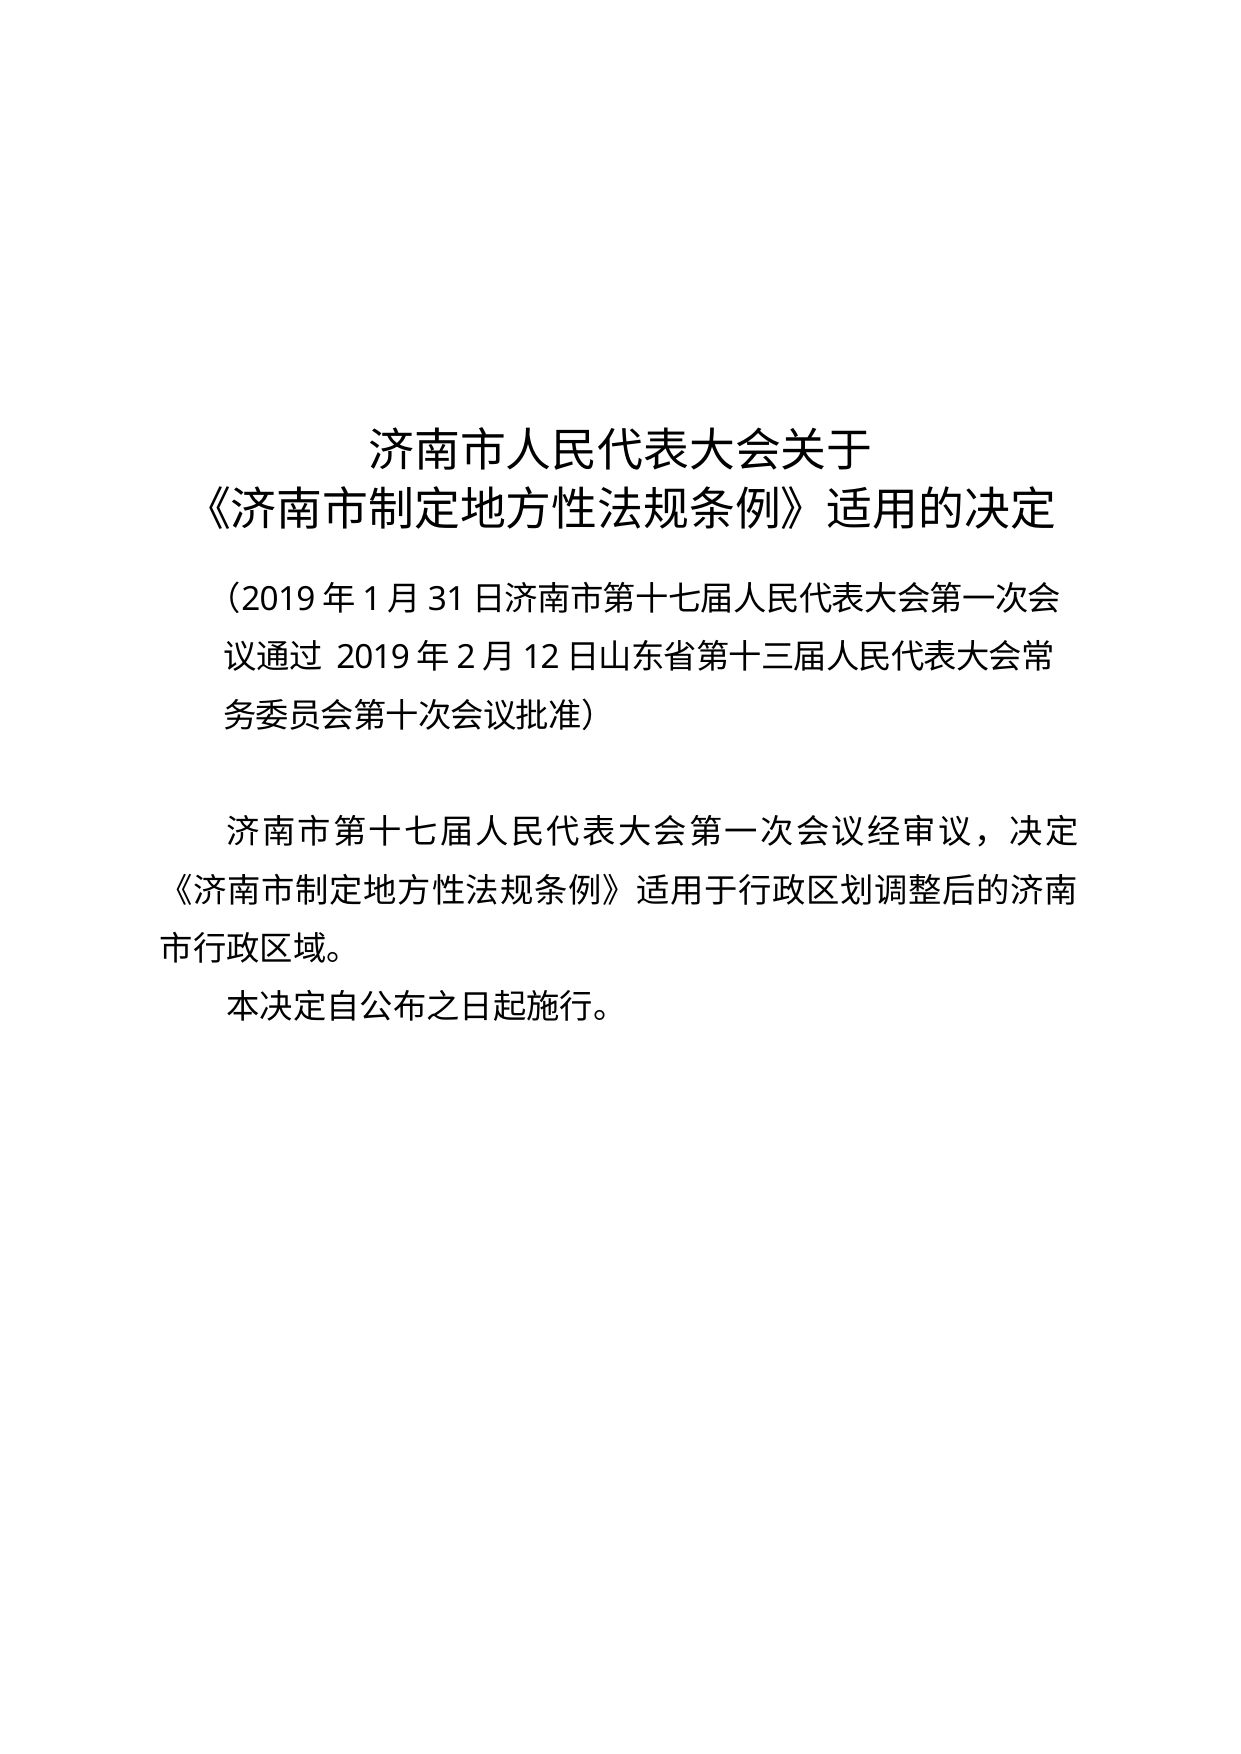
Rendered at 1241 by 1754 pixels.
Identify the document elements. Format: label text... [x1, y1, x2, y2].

text 《济南市制定地方性法规条例》适用的决定 [159, 478, 1081, 537]
text 济南市第十七届人民代表大会第一次会议经审议，决定《济南市制定地方性法规条例》适用于行政区划调整后的济南市行政区域。 [159, 797, 1081, 972]
text 济南市人民代表大会关于 [159, 420, 1081, 478]
text （2019年1月31日济南市第十七届人民代表大会第一次会 [159, 564, 1081, 622]
text 务委员会第十次会议批准） [159, 681, 1081, 739]
text 本决定自公布之日起施行。 [159, 972, 1081, 1031]
text 议通过 2019年2月12日山东省第十三届人民代表大会常 [159, 622, 1081, 681]
